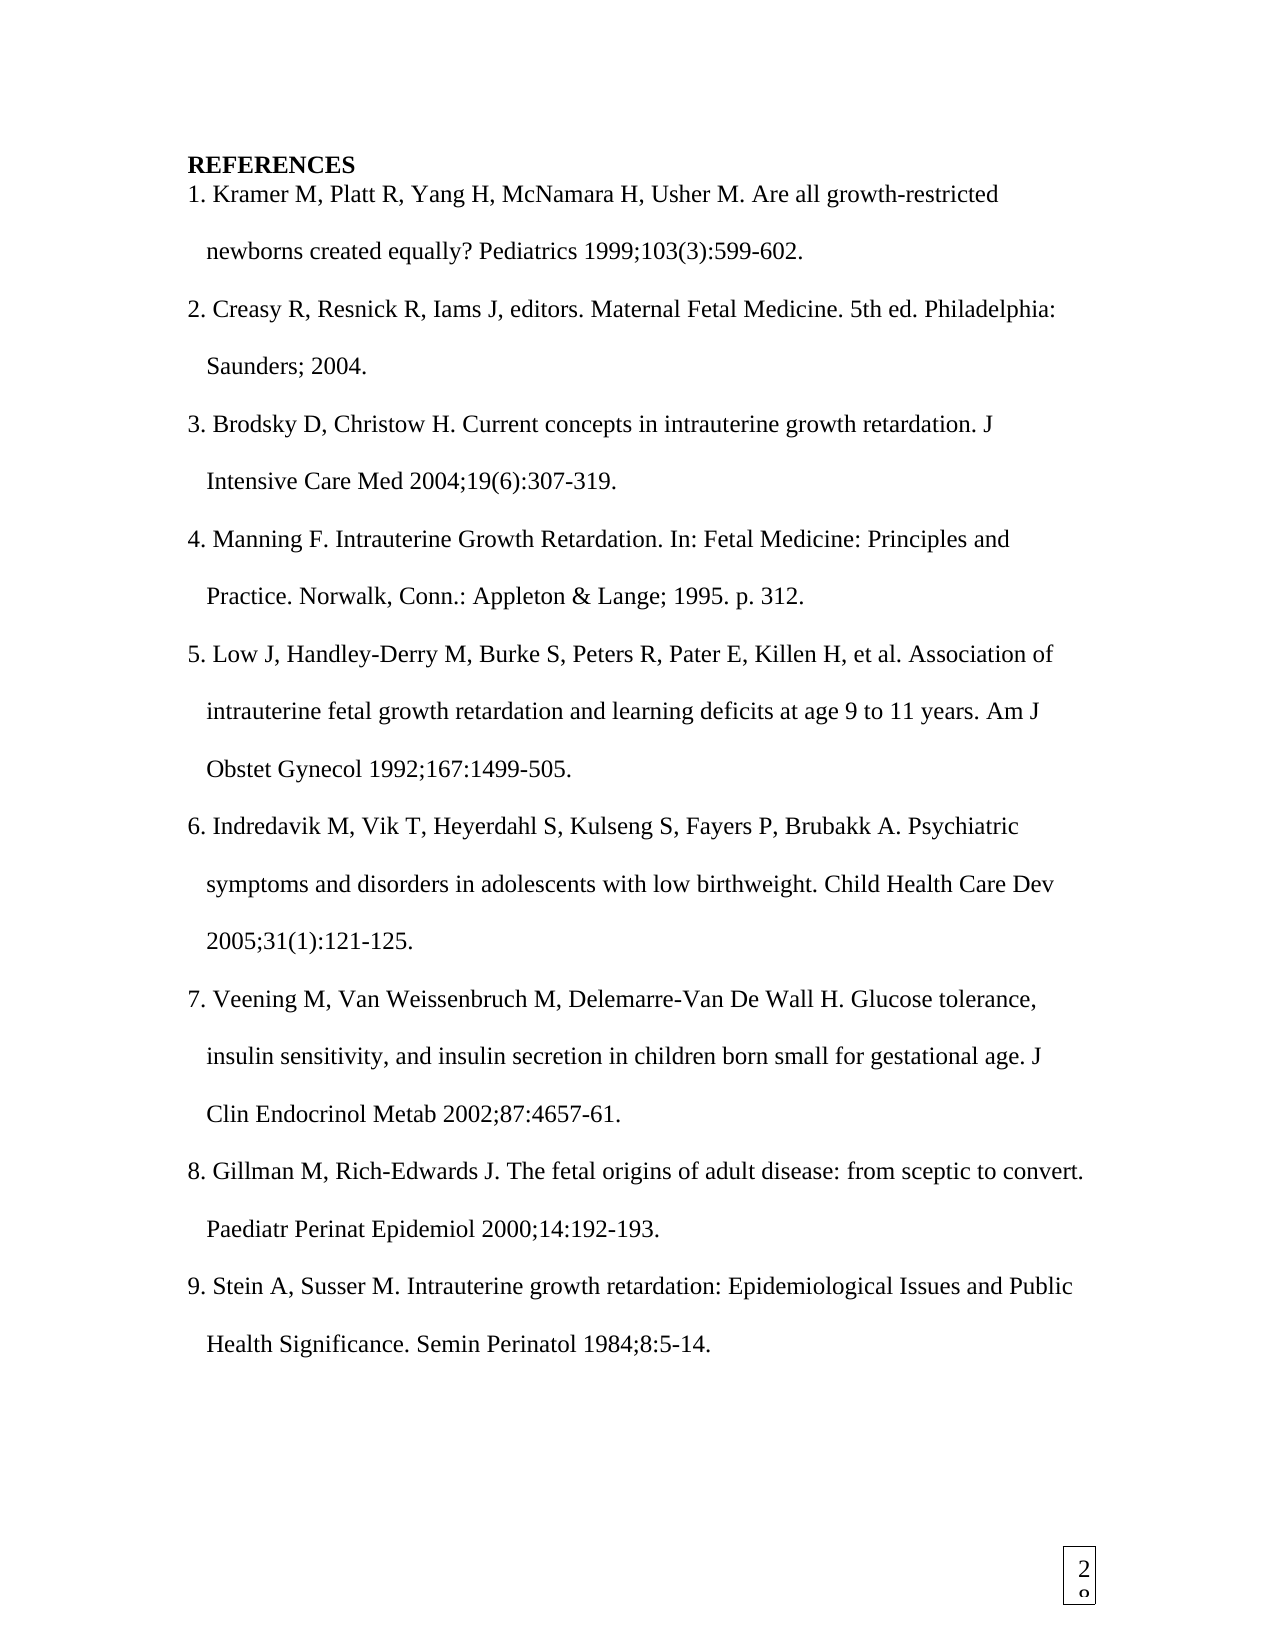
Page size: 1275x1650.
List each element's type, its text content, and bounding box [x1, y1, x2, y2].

text 7. Veening M, Van Weissenbruch M, Delemarre-Van De Wall H. Glucose tolerance, insulin sensitivity, and insulin secretion in children born small for gestational age. J Clin Endocrinol Metab 2002;87:4657-61. [187, 984, 1088, 1127]
text 3. Brodsky D, Christow H. Current concepts in intrauterine growth retardation. J Intensive Care Med 2004;19(6):307-319. [187, 409, 1088, 495]
text 6. Indredavik M, Vik T, Heyerdahl S, Kulseng S, Fayers P, Brubakk A. Psychiatric symptoms and disorders in adolescents with low birthweight. Child Health Care Dev 2005;31(1):121-125. [187, 811, 1088, 955]
text 9. Stein A, Susser M. Intrauterine growth retardation: Epidemiological Issues and Public Health Significance. Semin Perinatol 1984;8:5-14. [187, 1271, 1088, 1357]
text 5. Low J, Handley-Derry M, Burke S, Peters R, Pater E, Killen H, et al. Association of intrauterine fetal growth retardation and learning deficits at age 9 to 11 years. Am J Obstet Gynecol 1992;167:1499-505. [187, 639, 1088, 782]
text 4. Manning F. Intrauterine Growth Retardation. In: Fetal Medicine: Principles and Practice. Norwalk, Conn.: Appleton & Lange; 1995. p. 312. [187, 524, 1088, 610]
text 8. Gillman M, Rich-Edwards J. The fetal origins of adult disease: from sceptic to convert. Paediatr Perinat Epidemiol 2000;14:192-193. [187, 1156, 1088, 1242]
text REFERENCES [187, 150, 1088, 179]
text 2. Creasy R, Resnick R, Iams J, editors. Maternal Fetal Medicine. 5th ed. Philadelphia: Saunders; 2004. [187, 294, 1088, 380]
text 1. Kramer M, Platt R, Yang H, McNamara H, Usher M. Are all growth-restricted newborns created equally? Pediatrics 1999;103(3):599-602. [187, 179, 1088, 265]
